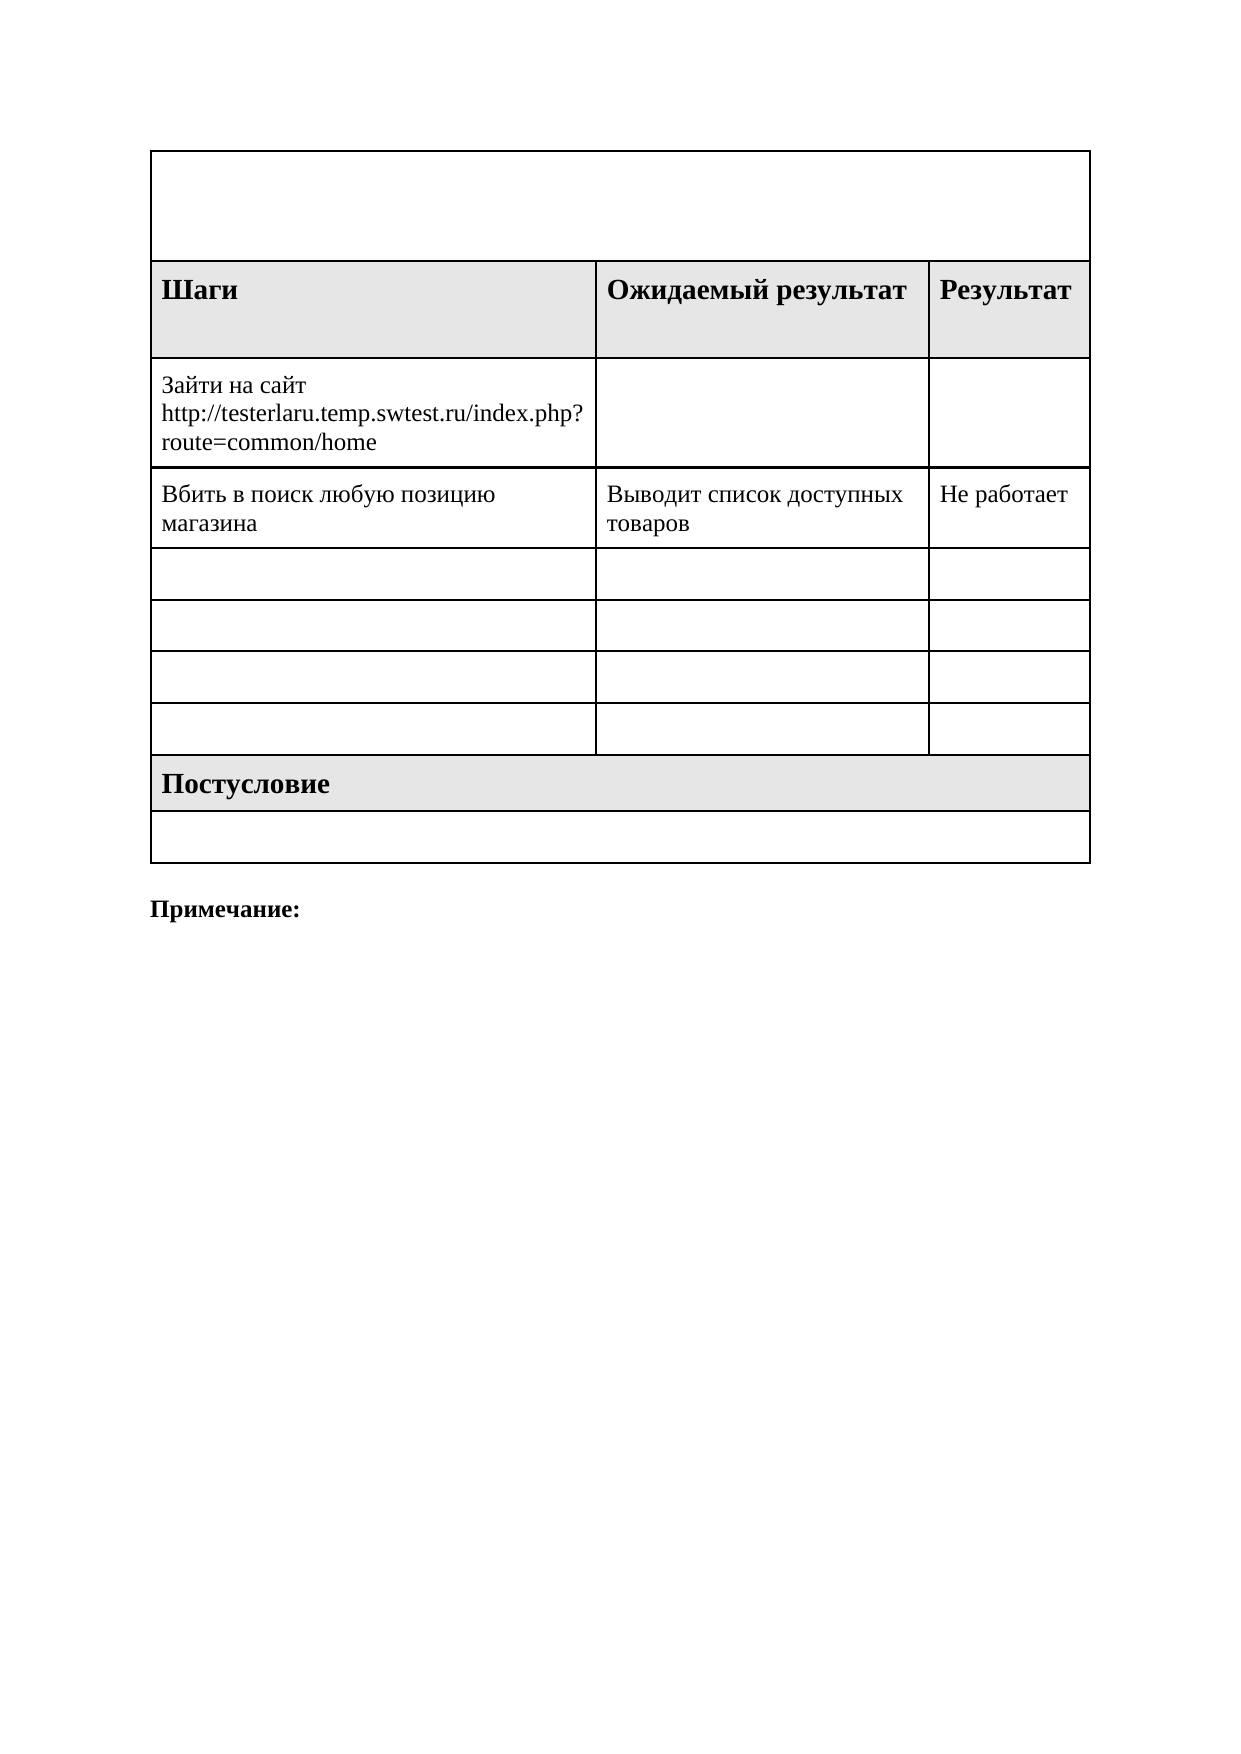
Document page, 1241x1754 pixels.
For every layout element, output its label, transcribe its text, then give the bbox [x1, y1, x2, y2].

table_cell Зайти на сайт http://testerlaru.temp.swtest.ru/index.php?route=common/home [152, 359, 595, 466]
table_cell [597, 704, 928, 753]
table_cell Постусловие [152, 756, 1089, 810]
table_cell [152, 601, 595, 650]
table_cell [930, 652, 1089, 702]
table_cell [152, 152, 1089, 260]
table_cell Вбить в поиск любую позицию магазина [152, 469, 595, 547]
table_cell [597, 549, 928, 598]
table_cell [930, 601, 1089, 650]
table_cell Шаги [152, 262, 595, 357]
table_cell [597, 652, 928, 702]
table_cell [930, 704, 1089, 753]
table_cell [152, 652, 595, 702]
table_cell [597, 359, 928, 466]
table_cell [152, 549, 595, 598]
table_cell [597, 601, 928, 650]
table_cell Результат [930, 262, 1089, 357]
text Примечание: [150, 894, 1090, 923]
table_cell [152, 812, 1089, 862]
table_cell Ожидаемый результат [597, 262, 928, 357]
table_cell Не работает [930, 469, 1089, 547]
table_cell [930, 359, 1089, 466]
table_cell Выводит список доступных товаров [597, 469, 928, 547]
table_cell [152, 704, 595, 753]
table_cell [930, 549, 1089, 598]
